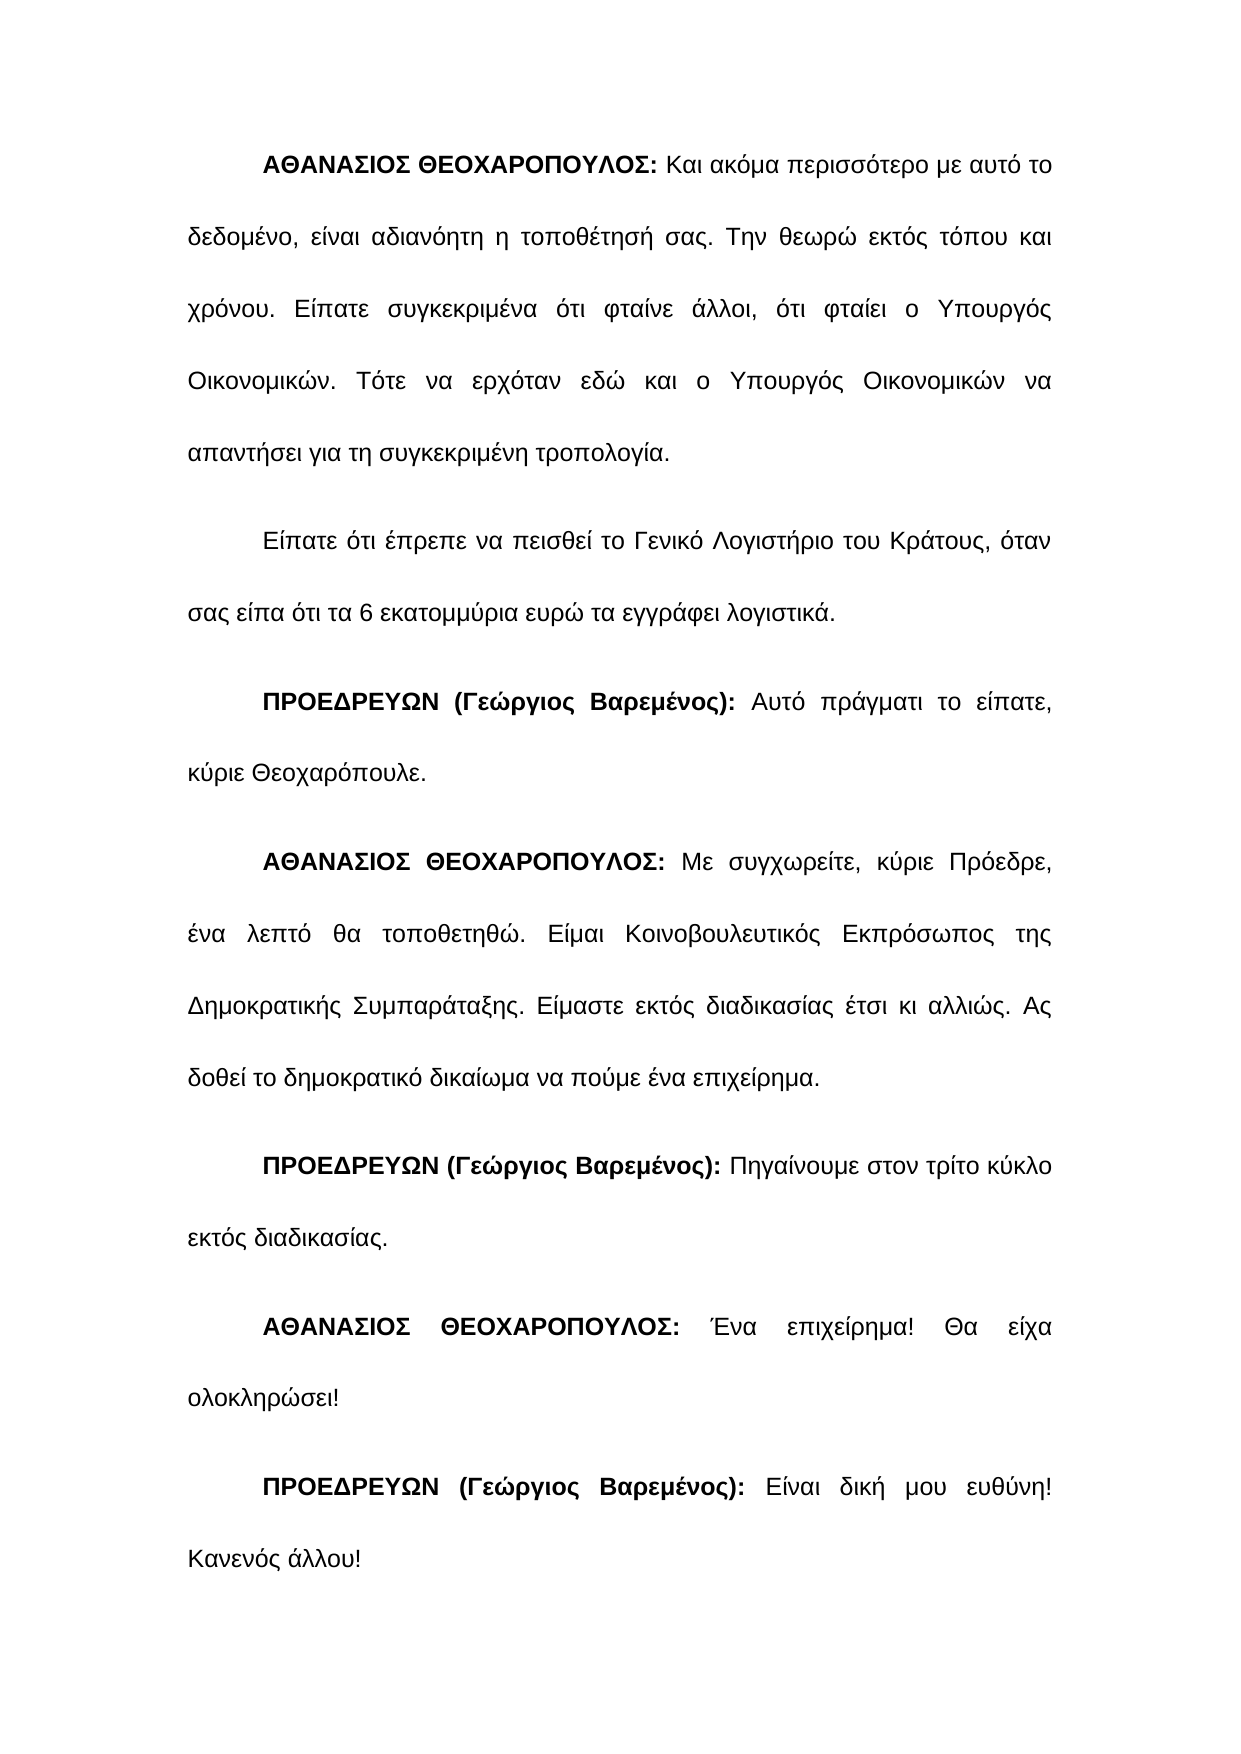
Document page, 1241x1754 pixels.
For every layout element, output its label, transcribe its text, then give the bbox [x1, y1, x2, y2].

text Είπατε ότι έπρεπε να πεισθεί το Γενικό Λογιστήριο του Κράτους, όταν σας είπα ότι τα 6 εκατομμύρια ευρώ τα εγγράφει λογιστικά. [187, 526, 1053, 627]
text ΠΡΟΕΔΡΕΥΩΝ (Γεώργιος Βαρεμένος): Πηγαίνουμε στον τρίτο κύκλο εκτός διαδικασίας. [187, 1151, 1053, 1252]
text ΑΘΑΝΑΣΙΟΣ ΘΕΟΧΑΡΟΠΟΥΛΟΣ: Και ακόμα περισσότερο με αυτό το δεδομένο, είναι αδιανόητη η τοποθέτησή σας. Την θεωρώ εκτός τόπου και χρόνου. Είπατε συγκεκριμένα ότι φταίνε άλλοι, ότι φταίει ο Υπουργός Οικονομικών. Τότε να ερχόταν εδώ και ο Υπουργός Οικονομικών να απαντήσει για τη συγκεκριμένη τροπολογία. [187, 150, 1053, 466]
text ΑΘΑΝΑΣΙΟΣ ΘΕΟΧΑΡΟΠΟΥΛΟΣ: Με συγχωρείτε, κύριε Πρόεδρε, ένα λεπτό θα τοποθετηθώ. Είμαι Κοινοβουλευτικός Εκπρόσωπος της Δημοκρατικής Συμπαράταξης. Είμαστε εκτός διαδικασίας έτσι κι αλλιώς. Ας δοθεί το δημοκρατικό δικαίωμα να πούμε ένα επιχείρημα. [187, 847, 1053, 1091]
text ΠΡΟΕΔΡΕΥΩΝ (Γεώργιος Βαρεμένος): Είναι δική μου ευθύνη! Κανενός άλλου! [187, 1472, 1053, 1572]
text ΠΡΟΕΔΡΕΥΩΝ (Γεώργιος Βαρεμένος): Αυτό πράγματι το είπατε, κύριε Θεοχαρόπουλε. [187, 686, 1053, 787]
text ΑΘΑΝΑΣΙΟΣ ΘΕΟΧΑΡΟΠΟΥΛΟΣ: Ένα επιχείρημα! Θα είχα ολοκληρώσει! [187, 1311, 1053, 1412]
